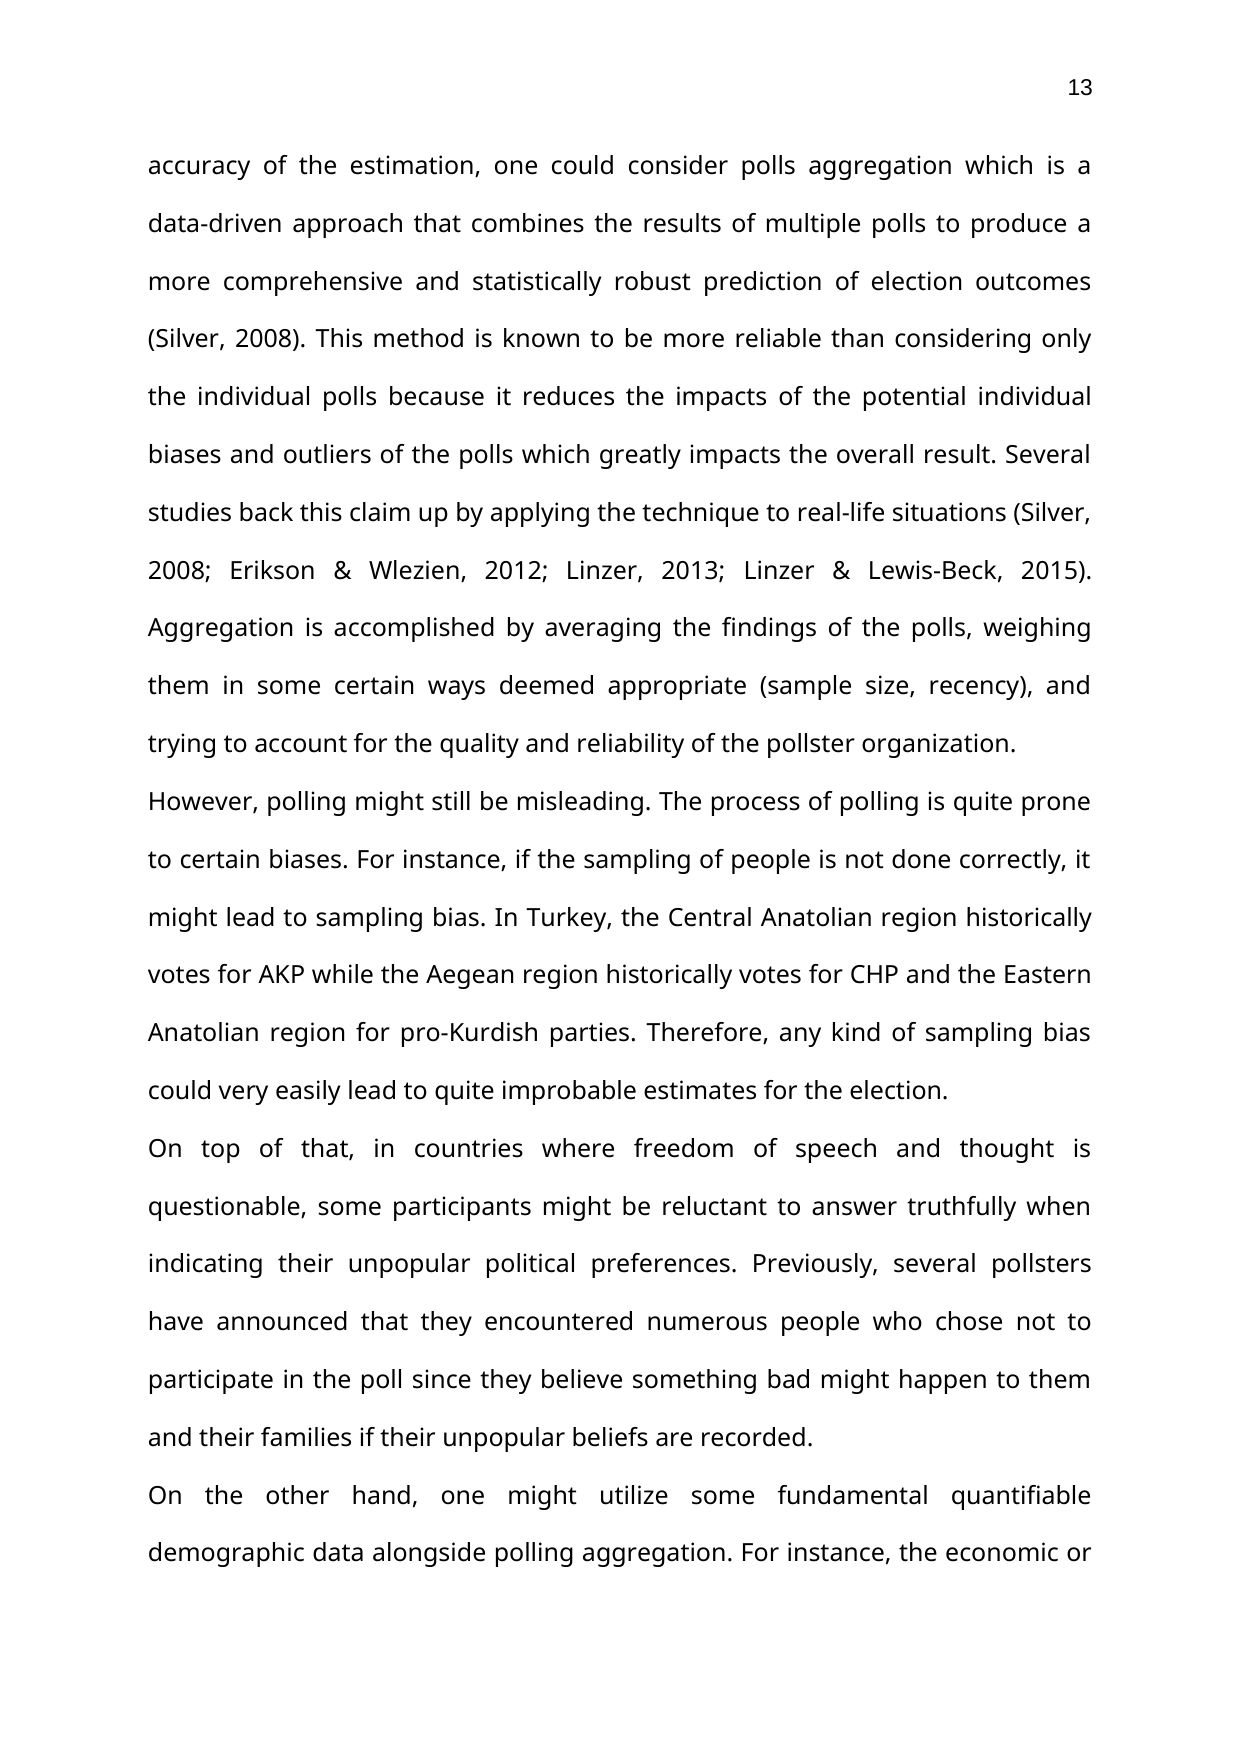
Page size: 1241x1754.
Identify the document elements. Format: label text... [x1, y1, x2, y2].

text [148, 148, 1093, 760]
text However, polling might still be misleading. The process of polling is quite prone to certain biases. For instance, if the sampling of people is not done correctly, it might lead to sampling bias. In Turkey, the Central Anatolian region historically votes for AKP while the Aegean region historically votes for CHP and the Eastern Anatolian region for pro-Kurdish parties. Therefore, any kind of sampling bias could very easily lead to quite improbable estimates for the election. [148, 783, 1093, 1107]
text On top of that, in countries where freedom of speech and thought is questionable, some participants might be reluctant to answer truthfully when indicating their unpopular political preferences. Previously, several pollsters have announced that they encountered numerous people who chose not to participate in the poll since they believe something bad might happen to them and their families if their unpopular beliefs are recorded. [148, 1130, 1093, 1453]
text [148, 1477, 1093, 1569]
